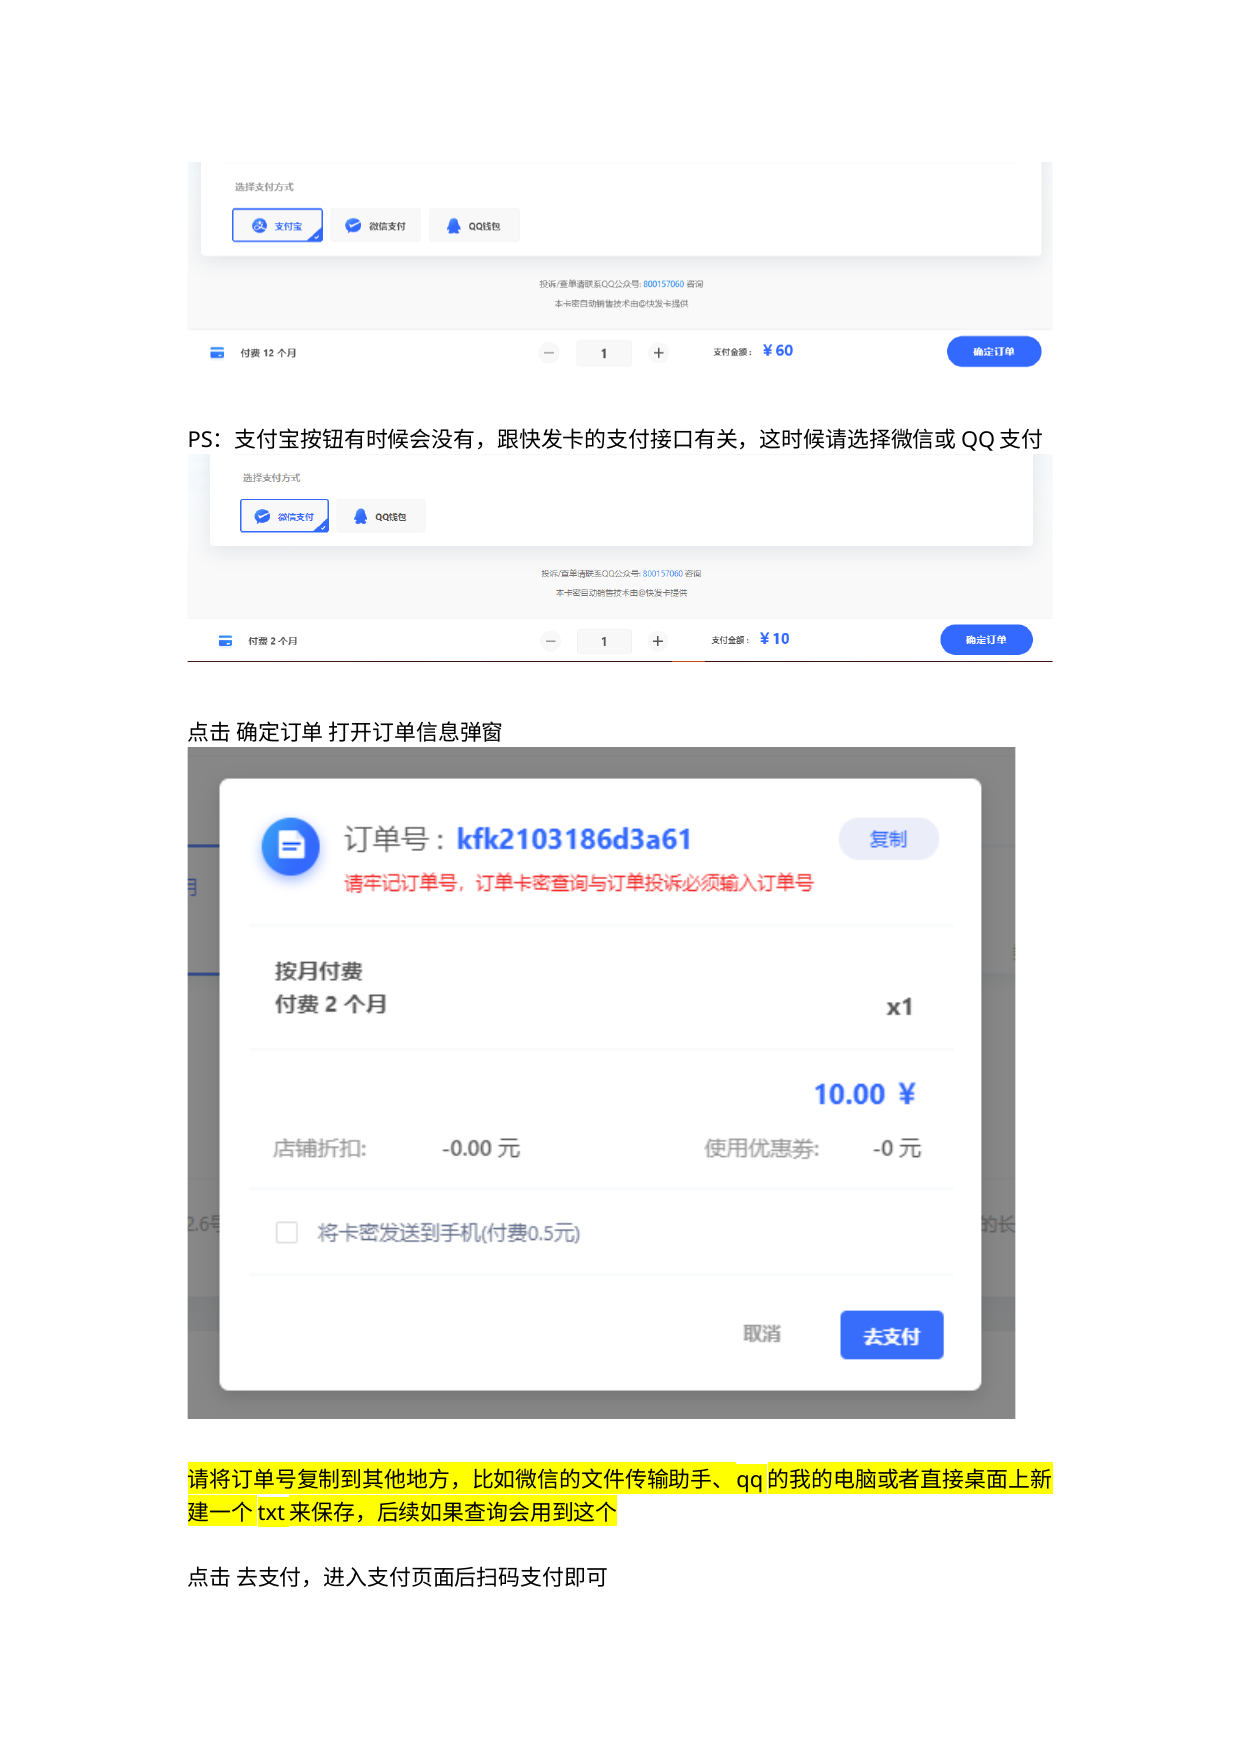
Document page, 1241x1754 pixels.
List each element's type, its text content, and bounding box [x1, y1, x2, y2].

picture [187, 747, 1016, 1419]
text 请将订单号复制到其他地方，比如微信的文件传输助手、qq的我的电脑或者直接桌面上新建一个txt来保存，后续如果查询会用到这个 [187, 1462, 1053, 1527]
text 点击 确定订单 打开订单信息弹窗 [187, 714, 1053, 747]
picture [187, 162, 1053, 370]
picture [187, 454, 1053, 662]
text 点击 去支付，进入支付页面后扫码支付即可 [187, 1559, 1053, 1592]
text PS：支付宝按钮有时候会没有，跟快发卡的支付接口有关，这时候请选择微信或QQ支付 [187, 422, 1053, 454]
